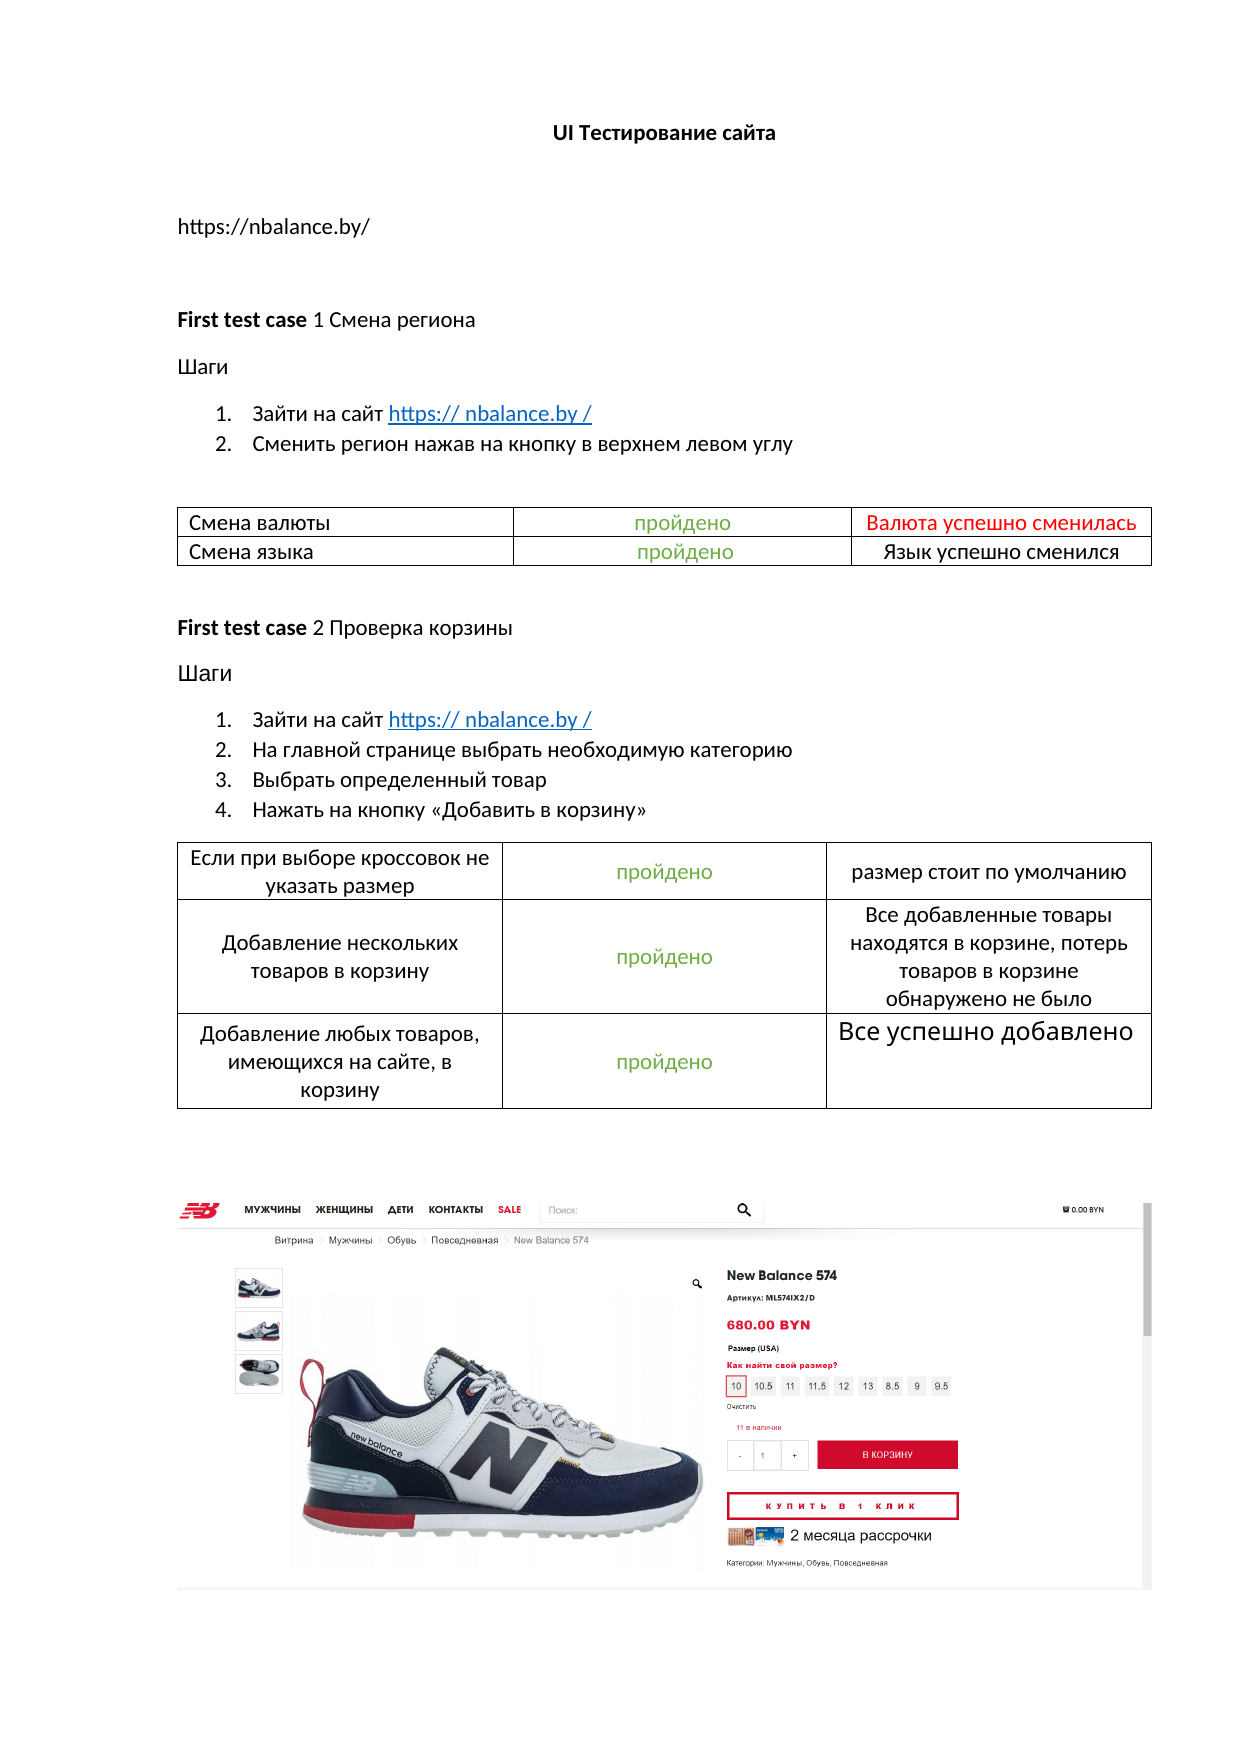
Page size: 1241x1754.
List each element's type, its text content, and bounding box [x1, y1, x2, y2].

text https://nbalance.by/ [177, 212, 1152, 240]
text First test case 1 Смена региона [177, 306, 1152, 334]
table_cell Смена языка [178, 537, 513, 565]
picture [177, 1203, 1152, 1590]
table_cell Все успешно добавлено [827, 1014, 1151, 1108]
table_header Если при выборе кроссовок не указать размер [178, 843, 502, 899]
text UI Тестирование сайта [177, 118, 1152, 146]
table_header пройдено [514, 508, 851, 536]
table_header Смена валюты [178, 508, 513, 536]
table_cell Язык успешно сменился [852, 537, 1151, 565]
table_cell пройдено [503, 1014, 826, 1108]
table_cell пройдено [514, 537, 851, 565]
table_cell Добавление нескольких товаров в корзину [178, 900, 502, 1012]
table_header пройдено [503, 843, 826, 899]
table_header Валюта успешно сменилась [852, 508, 1151, 536]
text First test case 2 Проверка корзины [177, 613, 1152, 641]
list Выбрать определенный товар [215, 765, 1152, 793]
text Шаги [177, 352, 1152, 381]
list На главной странице выбрать необходимую категорию [215, 735, 1152, 763]
text Шаги [177, 659, 1152, 686]
table_header размер стоит по умолчанию [827, 843, 1151, 899]
table_cell Все добавленные товары находятся в корзине, потерь товаров в корзине обнаружено не было [827, 900, 1151, 1012]
list Зайти на сайт https:// nbalance.by / [215, 399, 1152, 427]
list Сменить регион нажав на кнопку в верхнем левом углу [215, 429, 1152, 458]
table_cell пройдено [503, 900, 826, 1012]
list Нажать на кнопку «Добавить в корзину» [215, 795, 1152, 823]
table_cell Добавление любых товаров, имеющихся на сайте, в корзину [178, 1014, 502, 1108]
list Зайти на сайт https:// nbalance.by / [215, 705, 1152, 733]
